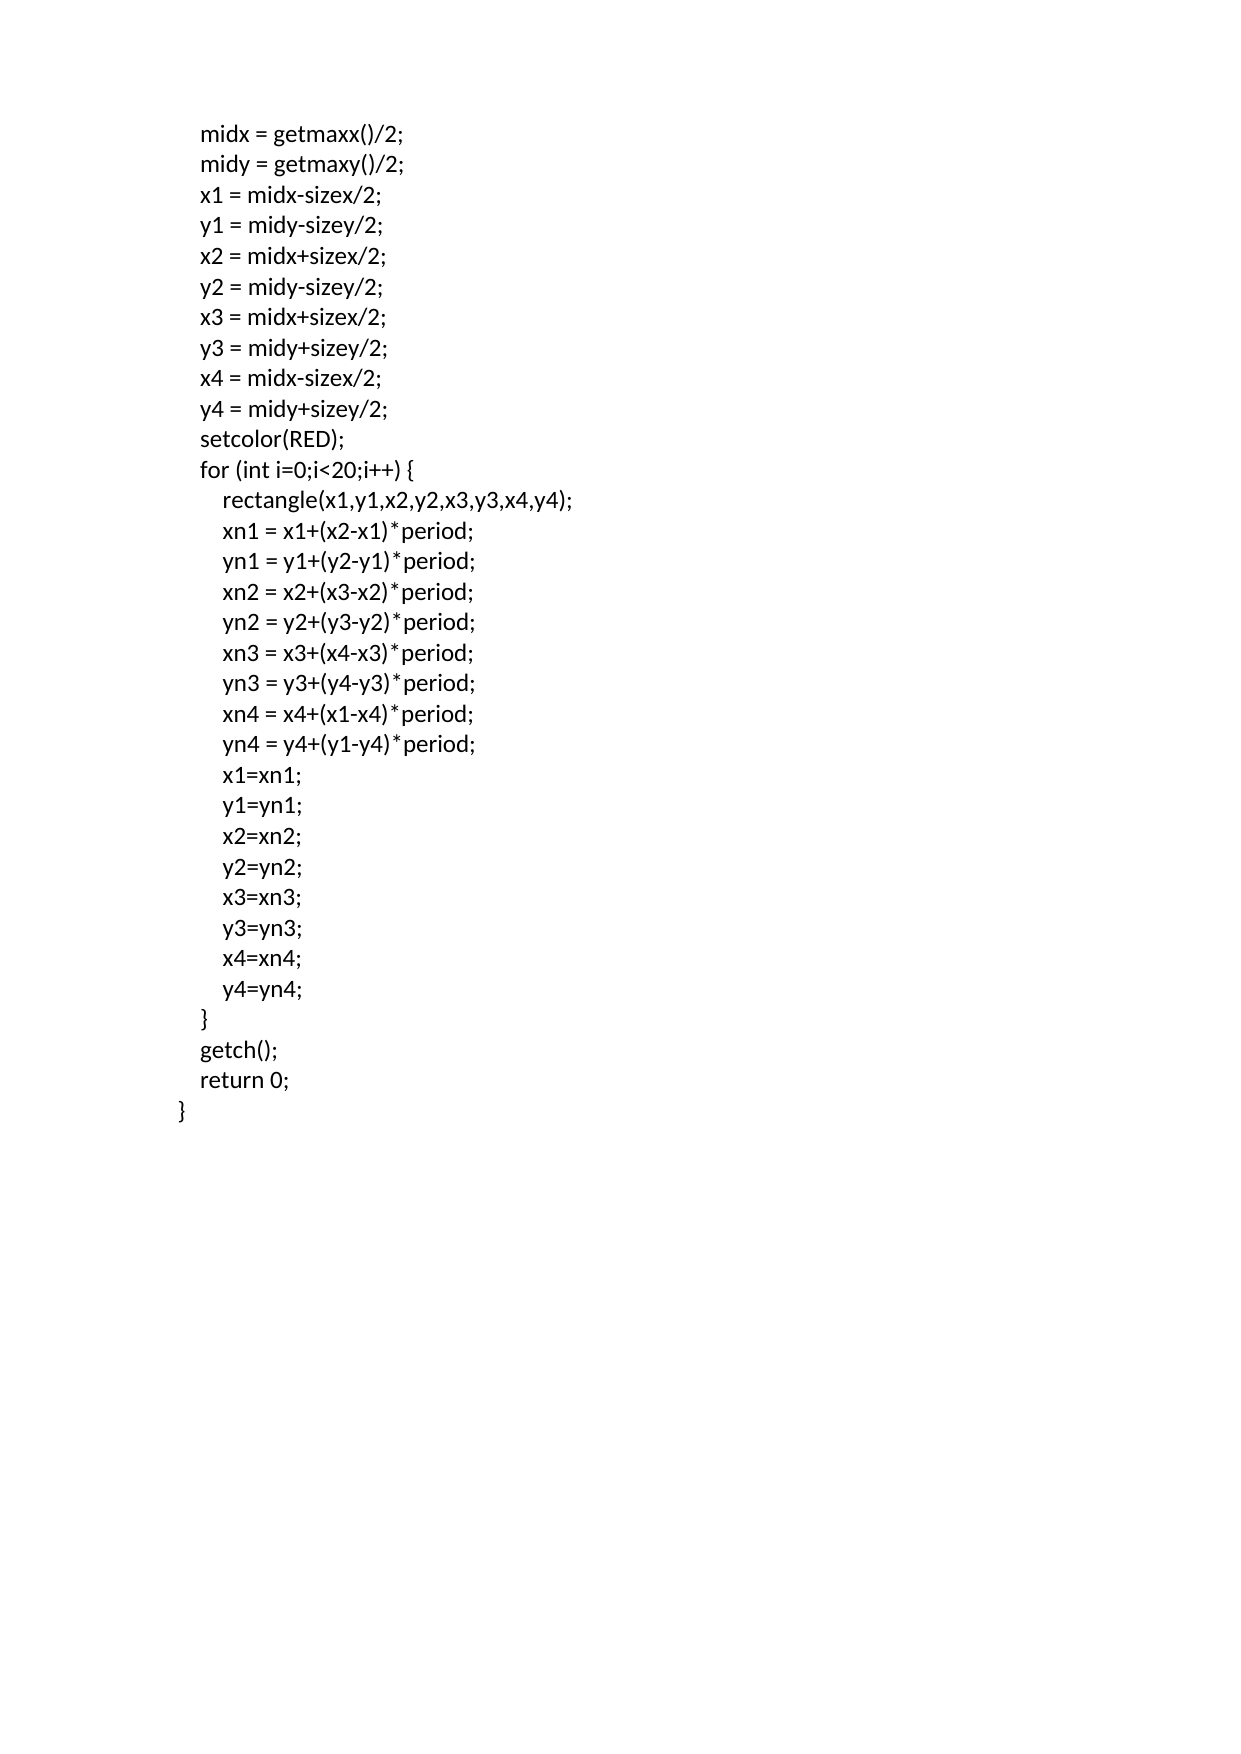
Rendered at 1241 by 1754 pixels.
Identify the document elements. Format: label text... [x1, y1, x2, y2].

text y3=yn3; [177, 912, 1152, 942]
text xn4 = x4+(x1-x4)*period; [177, 698, 1152, 728]
text x1 = midx-sizex/2; [177, 179, 1152, 210]
text yn4 = y4+(y1-y4)*period; [177, 728, 1152, 759]
text y2 = midy-sizey/2; [177, 271, 1152, 301]
text midx = getmaxx()/2; [177, 118, 1152, 149]
text y1 = midy-sizey/2; [177, 210, 1152, 240]
text xn2 = x2+(x3-x2)*period; [177, 576, 1152, 606]
text xn1 = x1+(x2-x1)*period; [177, 515, 1152, 545]
text x3=xn3; [177, 881, 1152, 912]
text midy = getmaxy()/2; [177, 149, 1152, 179]
text for (int i=0;i<20;i++) { [177, 454, 1152, 484]
text yn3 = y3+(y4-y3)*period; [177, 667, 1152, 698]
text getch(); [177, 1034, 1152, 1064]
text setcolor(RED); [177, 423, 1152, 454]
text } [177, 1095, 1152, 1125]
text x2 = midx+sizex/2; [177, 240, 1152, 271]
text x1=xn1; [177, 759, 1152, 789]
text y4 = midy+sizey/2; [177, 393, 1152, 423]
text y3 = midy+sizey/2; [177, 332, 1152, 362]
text y4=yn4; [177, 973, 1152, 1003]
text } [177, 1003, 1152, 1034]
text x4=xn4; [177, 942, 1152, 973]
text return 0; [177, 1064, 1152, 1095]
text x3 = midx+sizex/2; [177, 301, 1152, 332]
text x4 = midx-sizex/2; [177, 362, 1152, 393]
text rectangle(x1,y1,x2,y2,x3,y3,x4,y4); [177, 484, 1152, 515]
text y2=yn2; [177, 851, 1152, 881]
text yn1 = y1+(y2-y1)*period; [177, 545, 1152, 576]
text yn2 = y2+(y3-y2)*period; [177, 606, 1152, 637]
text y1=yn1; [177, 789, 1152, 820]
text xn3 = x3+(x4-x3)*period; [177, 637, 1152, 667]
text x2=xn2; [177, 820, 1152, 851]
